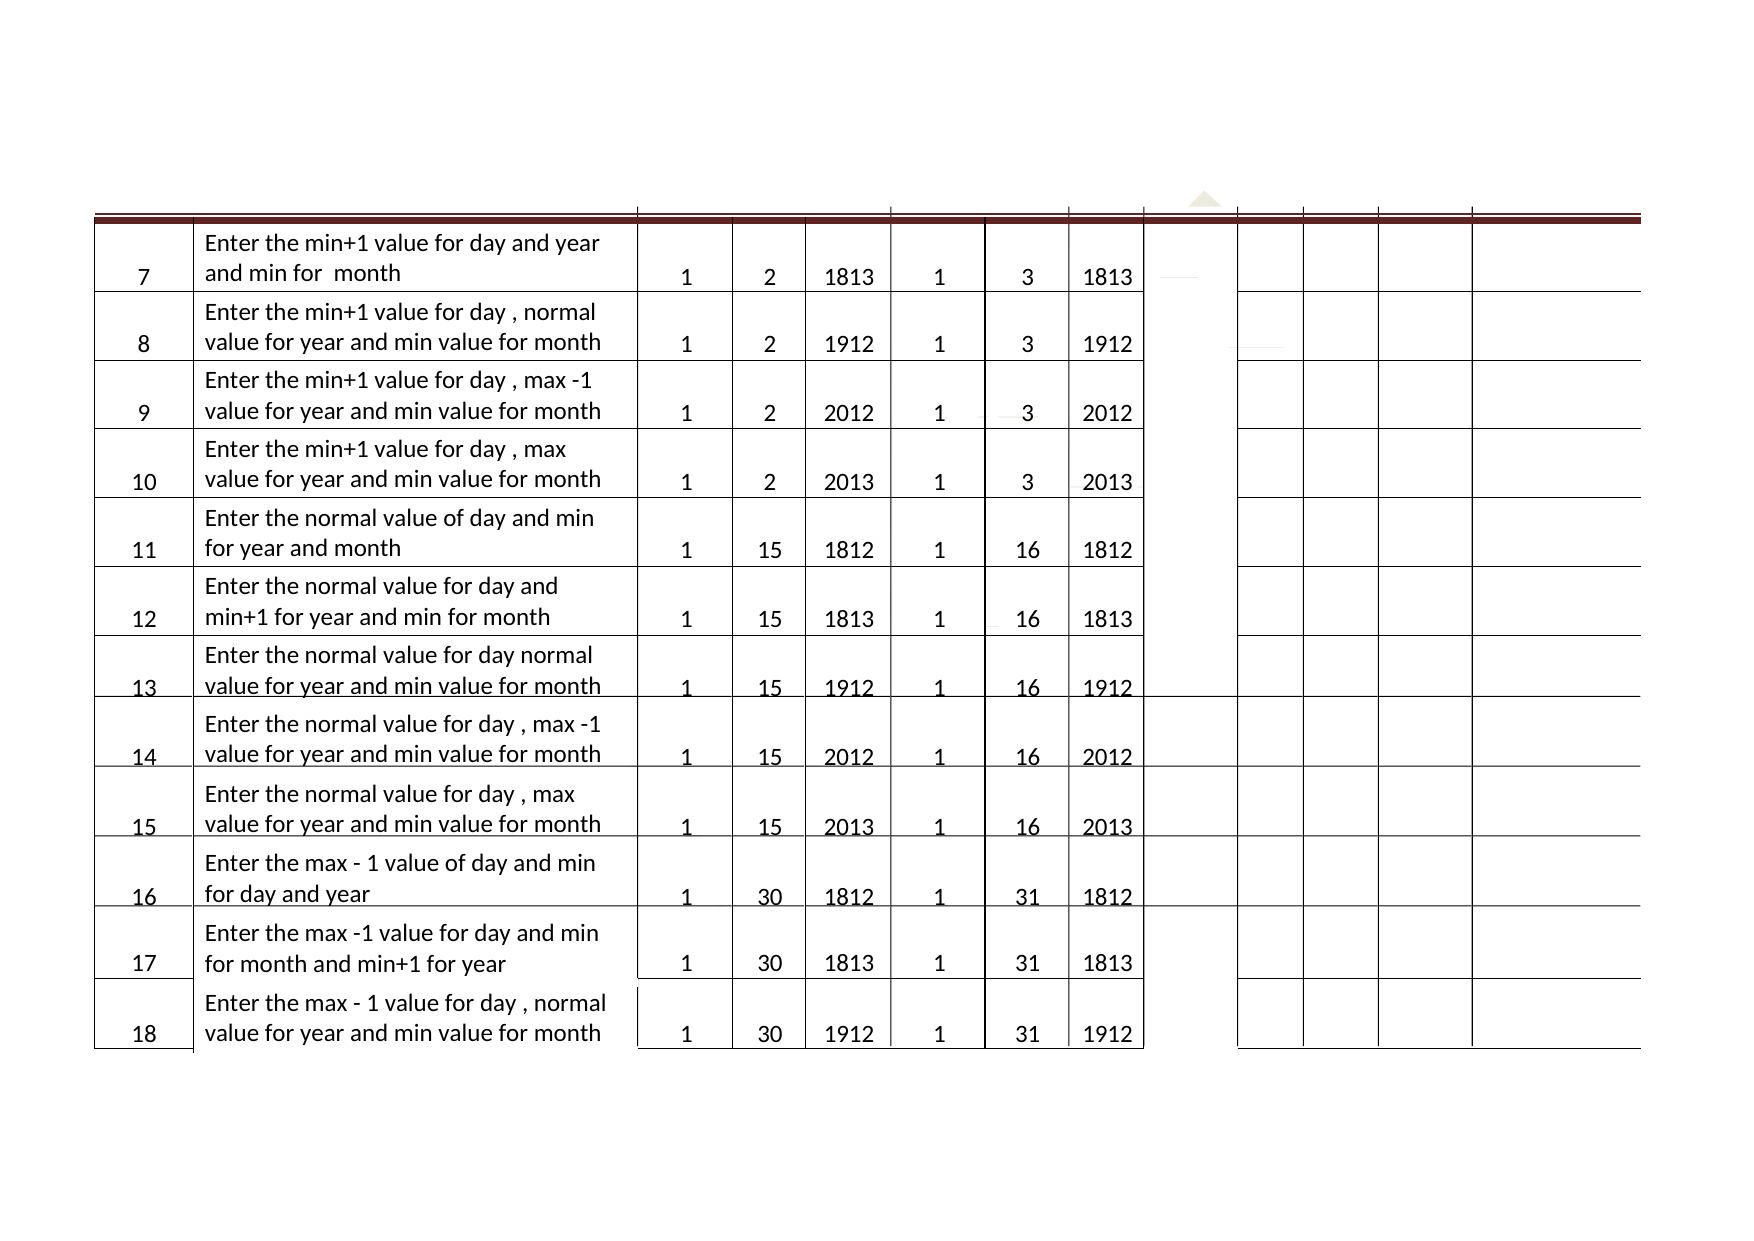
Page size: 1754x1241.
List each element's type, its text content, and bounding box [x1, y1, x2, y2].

table_cell 1813 [1069, 224, 1143, 291]
table_cell 2012 [806, 361, 891, 428]
table_cell 2 [733, 224, 805, 291]
table_cell [1304, 774, 1378, 843]
table_cell 1 [638, 292, 732, 359]
table_cell 1 [891, 774, 984, 843]
table_cell [1144, 497, 1238, 566]
table_cell [1472, 636, 1641, 704]
table_cell 2 [733, 429, 805, 497]
table_cell 3 [986, 429, 1069, 497]
table_cell [1238, 704, 1303, 773]
table_cell [1472, 498, 1641, 566]
table_cell 1 [891, 292, 984, 359]
table_cell 3 [986, 292, 1069, 359]
table_cell [1238, 979, 1303, 1047]
table_cell 1812 [806, 498, 891, 566]
table_cell 1 [891, 361, 984, 428]
table_cell Enter the normal value for day , max -1 value for year and min value for month [194, 704, 638, 773]
table_cell 3 [986, 361, 1069, 428]
table_cell [1238, 843, 1303, 913]
table_cell 1 [891, 498, 984, 566]
table_cell 1 [891, 567, 984, 634]
table_cell [1379, 636, 1472, 704]
table_cell 2012 [1069, 704, 1143, 773]
table_cell [1238, 224, 1303, 291]
table_cell [1238, 636, 1303, 704]
table_cell 1813 [1069, 567, 1143, 634]
table_cell 1 [638, 224, 732, 291]
table_cell 1813 [806, 913, 891, 978]
table_cell [1238, 567, 1303, 634]
table_cell [1238, 498, 1303, 566]
table_cell Enter the max - 1 value for day , normal value for year and min value for month [194, 987, 638, 1047]
table_cell 15 [733, 774, 805, 843]
table_cell [1379, 429, 1472, 497]
table_cell 1912 [806, 636, 891, 704]
table_cell 15 [733, 704, 805, 773]
table_cell [1304, 429, 1378, 497]
table_cell [1379, 567, 1472, 634]
table_cell [1379, 498, 1472, 566]
table_cell 12 [95, 567, 193, 634]
table_cell 11 [95, 498, 193, 566]
table_cell 1912 [806, 292, 891, 359]
table_cell [1304, 498, 1378, 566]
table_cell Enter the normal value of day and min for year and month [194, 498, 638, 566]
table_cell 1912 [1069, 636, 1143, 704]
table_cell 31 [986, 913, 1069, 978]
table_cell [1304, 567, 1378, 634]
table_cell 17 [95, 913, 193, 978]
table_cell 2 [733, 292, 805, 359]
table_cell 1912 [806, 979, 891, 1047]
table_cell 15 [733, 636, 805, 704]
table_cell 16 [986, 636, 1069, 704]
table_cell 2013 [1069, 774, 1143, 843]
table_cell [1304, 704, 1378, 773]
table_cell 15 [733, 567, 805, 634]
table_cell 2 [733, 361, 805, 428]
table_cell [1144, 704, 1238, 773]
table_cell 1 [638, 774, 732, 843]
table_cell 1 [638, 979, 732, 1047]
table_cell 1 [638, 429, 732, 497]
table_cell [1379, 292, 1472, 359]
table_cell [1379, 704, 1472, 773]
table_cell 2013 [1069, 429, 1143, 497]
table_cell 1 [891, 704, 984, 773]
table_cell [1144, 774, 1238, 843]
table_cell 16 [986, 498, 1069, 566]
table_cell [1144, 360, 1238, 428]
table_cell [1472, 429, 1641, 497]
table_cell Enter the max -1 value for day and min for month and min+1 for year [194, 913, 638, 978]
table_cell 1912 [1069, 292, 1143, 359]
table_cell 1 [891, 636, 984, 704]
table_cell [1472, 979, 1641, 1047]
table_cell 1912 [1069, 979, 1143, 1047]
table_cell [1144, 428, 1238, 497]
table_cell [1304, 843, 1378, 913]
table_cell 14 [95, 704, 193, 773]
table_cell [1304, 224, 1378, 291]
table_cell Enter the normal value for day , max value for year and min value for month [194, 774, 638, 843]
table_cell 15 [733, 498, 805, 566]
table_cell Enter the normal value for day and min+1 for year and min for month [194, 567, 638, 634]
table_cell 1 [891, 224, 984, 291]
table_cell Enter the min+1 value for day , normal value for year and min value for month [194, 292, 638, 359]
table_cell 9 [95, 361, 193, 428]
table_cell 2012 [1069, 361, 1143, 428]
table_cell Enter the max - 1 value of day and min for day and year [194, 843, 638, 913]
table_cell [1304, 979, 1378, 1047]
table_cell 2013 [806, 774, 891, 843]
table_cell 1 [638, 913, 732, 978]
table_cell [1472, 361, 1641, 428]
table_cell [1472, 224, 1641, 291]
table_cell 1 [891, 843, 984, 913]
table_cell Enter the normal value for day normal value for year and min value for month [194, 636, 638, 704]
table_cell [1144, 291, 1238, 359]
table_cell 1 [891, 429, 984, 497]
table_cell 30 [733, 913, 805, 978]
table_cell [1144, 566, 1238, 634]
table_cell 13 [95, 636, 193, 704]
table_cell [1472, 843, 1641, 913]
table_cell 1 [638, 498, 732, 566]
table_cell 1 [891, 913, 984, 978]
table_cell 1 [638, 843, 732, 913]
table_cell 2012 [806, 704, 891, 773]
table_cell 30 [733, 979, 805, 1047]
table_cell 1813 [806, 224, 891, 291]
table_cell 30 [733, 843, 805, 913]
table_cell [1472, 567, 1641, 634]
table_cell 1812 [1069, 498, 1143, 566]
table_cell [1472, 704, 1641, 773]
table_cell 1813 [806, 567, 891, 634]
table_cell [1472, 913, 1641, 978]
table_cell 16 [986, 567, 1069, 634]
table_cell [1144, 913, 1238, 978]
table_cell 2013 [806, 429, 891, 497]
table_cell 1812 [1069, 843, 1143, 913]
table_cell [1238, 361, 1303, 428]
table_cell 1 [891, 979, 984, 1047]
table_cell Enter the min+1 value for day , max -1 value for year and min value for month [194, 361, 638, 428]
table_cell 7 [95, 224, 193, 291]
table_cell 10 [95, 429, 193, 497]
table_cell [1304, 292, 1378, 359]
table_cell [1379, 979, 1472, 1047]
table_cell [1238, 429, 1303, 497]
table_cell [1238, 913, 1303, 978]
table_cell [1144, 978, 1238, 1047]
table_cell [1144, 224, 1238, 291]
table_cell 15 [95, 774, 193, 843]
table_cell [1379, 913, 1472, 978]
table_cell [1472, 774, 1641, 843]
table_cell 16 [95, 843, 193, 913]
table_cell 1 [638, 567, 732, 634]
table_cell Enter the min+1 value for day , max value for year and min value for month [194, 429, 638, 497]
table_cell 1813 [1069, 913, 1143, 978]
table_cell [1379, 774, 1472, 843]
table_cell [1144, 635, 1238, 704]
table_cell [1304, 636, 1378, 704]
table_cell 31 [986, 979, 1069, 1047]
table_cell 1812 [806, 843, 891, 913]
table_cell [1144, 843, 1238, 913]
table_cell 1 [638, 636, 732, 704]
table_cell [1379, 361, 1472, 428]
table_cell 1 [638, 704, 732, 773]
table_cell 1 [638, 361, 732, 428]
table_cell 3 [986, 224, 1069, 291]
table_cell [1379, 224, 1472, 291]
table_cell [1472, 292, 1641, 359]
table_cell [1238, 292, 1303, 359]
table_cell [1238, 774, 1303, 843]
table_cell 16 [986, 704, 1069, 773]
table_cell [1304, 361, 1378, 428]
table_cell 18 [95, 979, 193, 1047]
table_cell 8 [95, 292, 193, 359]
table_cell Enter the min+1 value for day and year and min for month [194, 224, 638, 291]
table_cell [1379, 843, 1472, 913]
table_cell 31 [986, 843, 1069, 913]
table_cell [1304, 913, 1378, 978]
table_cell 16 [986, 774, 1069, 843]
